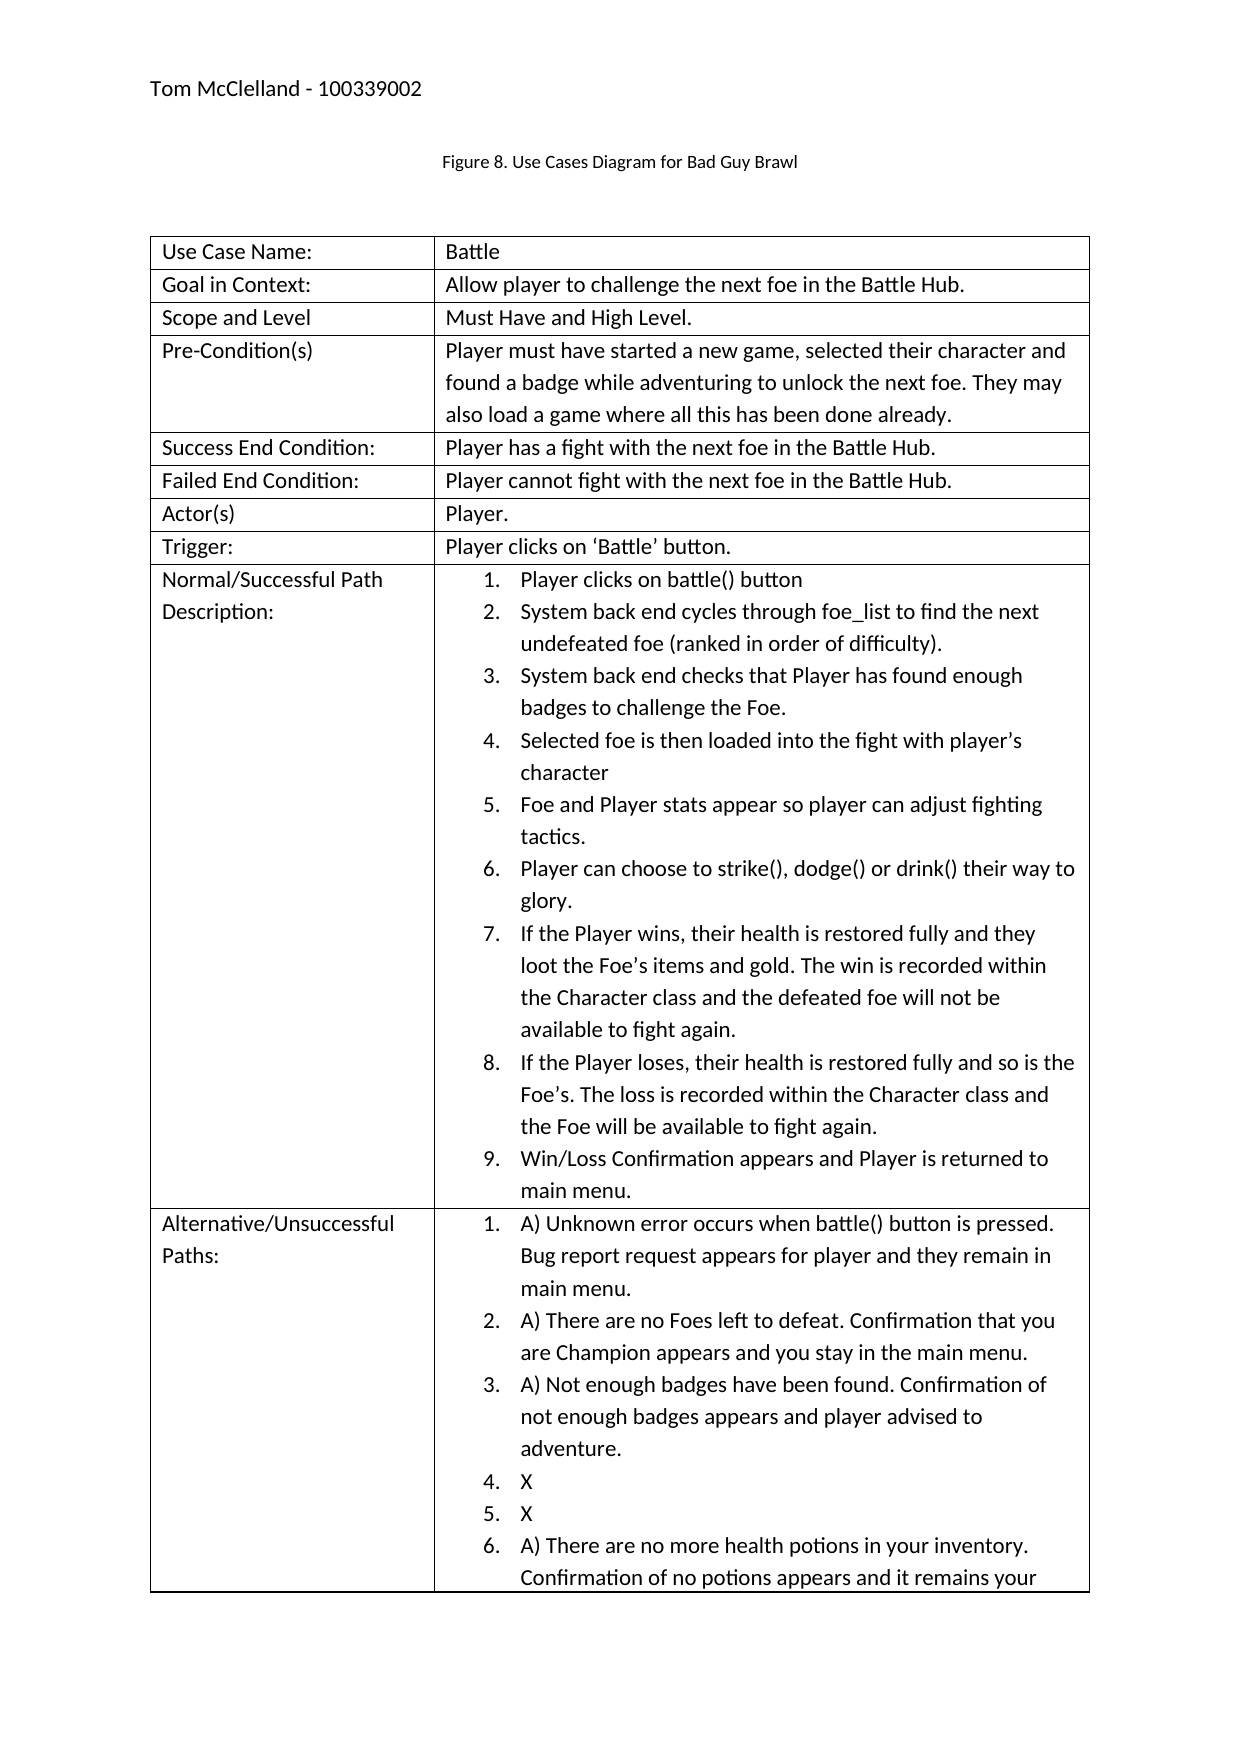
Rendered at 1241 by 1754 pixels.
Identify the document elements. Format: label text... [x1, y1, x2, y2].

table_cell Player must have started a new game, selected their character and found a badge while adventuring to unlock the next foe. They may also load a game where all this has been done already. [435, 336, 1089, 432]
table_cell Allow player to challenge the next foe in the Battle Hub. [435, 270, 1089, 302]
table_cell Failed End Condition: [151, 466, 434, 498]
table_cell Player. [435, 499, 1089, 531]
table_cell Must Have and High Level. [435, 303, 1089, 335]
table_cell Actor(s) [151, 499, 434, 531]
table_cell Player clicks on ‘Battle’ button. [435, 532, 1089, 564]
table_header Battle [435, 237, 1089, 269]
table_cell Player cannot fight with the next foe in the Battle Hub. [435, 466, 1089, 498]
table_cell Pre-Condition(s) [151, 336, 434, 432]
table_cell Goal in Context: [151, 270, 434, 302]
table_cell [151, 1209, 434, 1591]
table_cell Success End Condition: [151, 433, 434, 465]
table_cell Player has a fight with the next foe in the Battle Hub. [435, 433, 1089, 465]
table_header Use Case Name: [151, 237, 434, 269]
table_cell Player clicks on battle() button System back end cycles through foe_list to find the next undefeated foe (ranked in order of difficulty). System back end checks that Player has found enough badges to challenge the Foe. Selected foe is then loaded into the fight with player’s character Foe and Player stats appear so player can adjust fighting tactics. Player can choose to strike(), dodge() or drink() their way to glory. If the Player wins, their health is restored fully and they loot the Foe’s items and gold. The win is recorded within the Character class and the defeated foe will not be available to fight again. If the Player loses, their health is restored fully and so is the Foe’s. The loss is recorded within the Character class and the Foe will be available to fight again. Win/Loss Confirmation appears and Player is returned to main menu. [435, 565, 1089, 1208]
table_cell Trigger: [151, 532, 434, 564]
text Figure 8. Use Cases Diagram for Bad Guy Brawl [150, 150, 1090, 173]
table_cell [435, 1209, 1089, 1591]
table_cell Scope and Level [151, 303, 434, 335]
table_cell Normal/Successful Path Description: [151, 565, 434, 1208]
